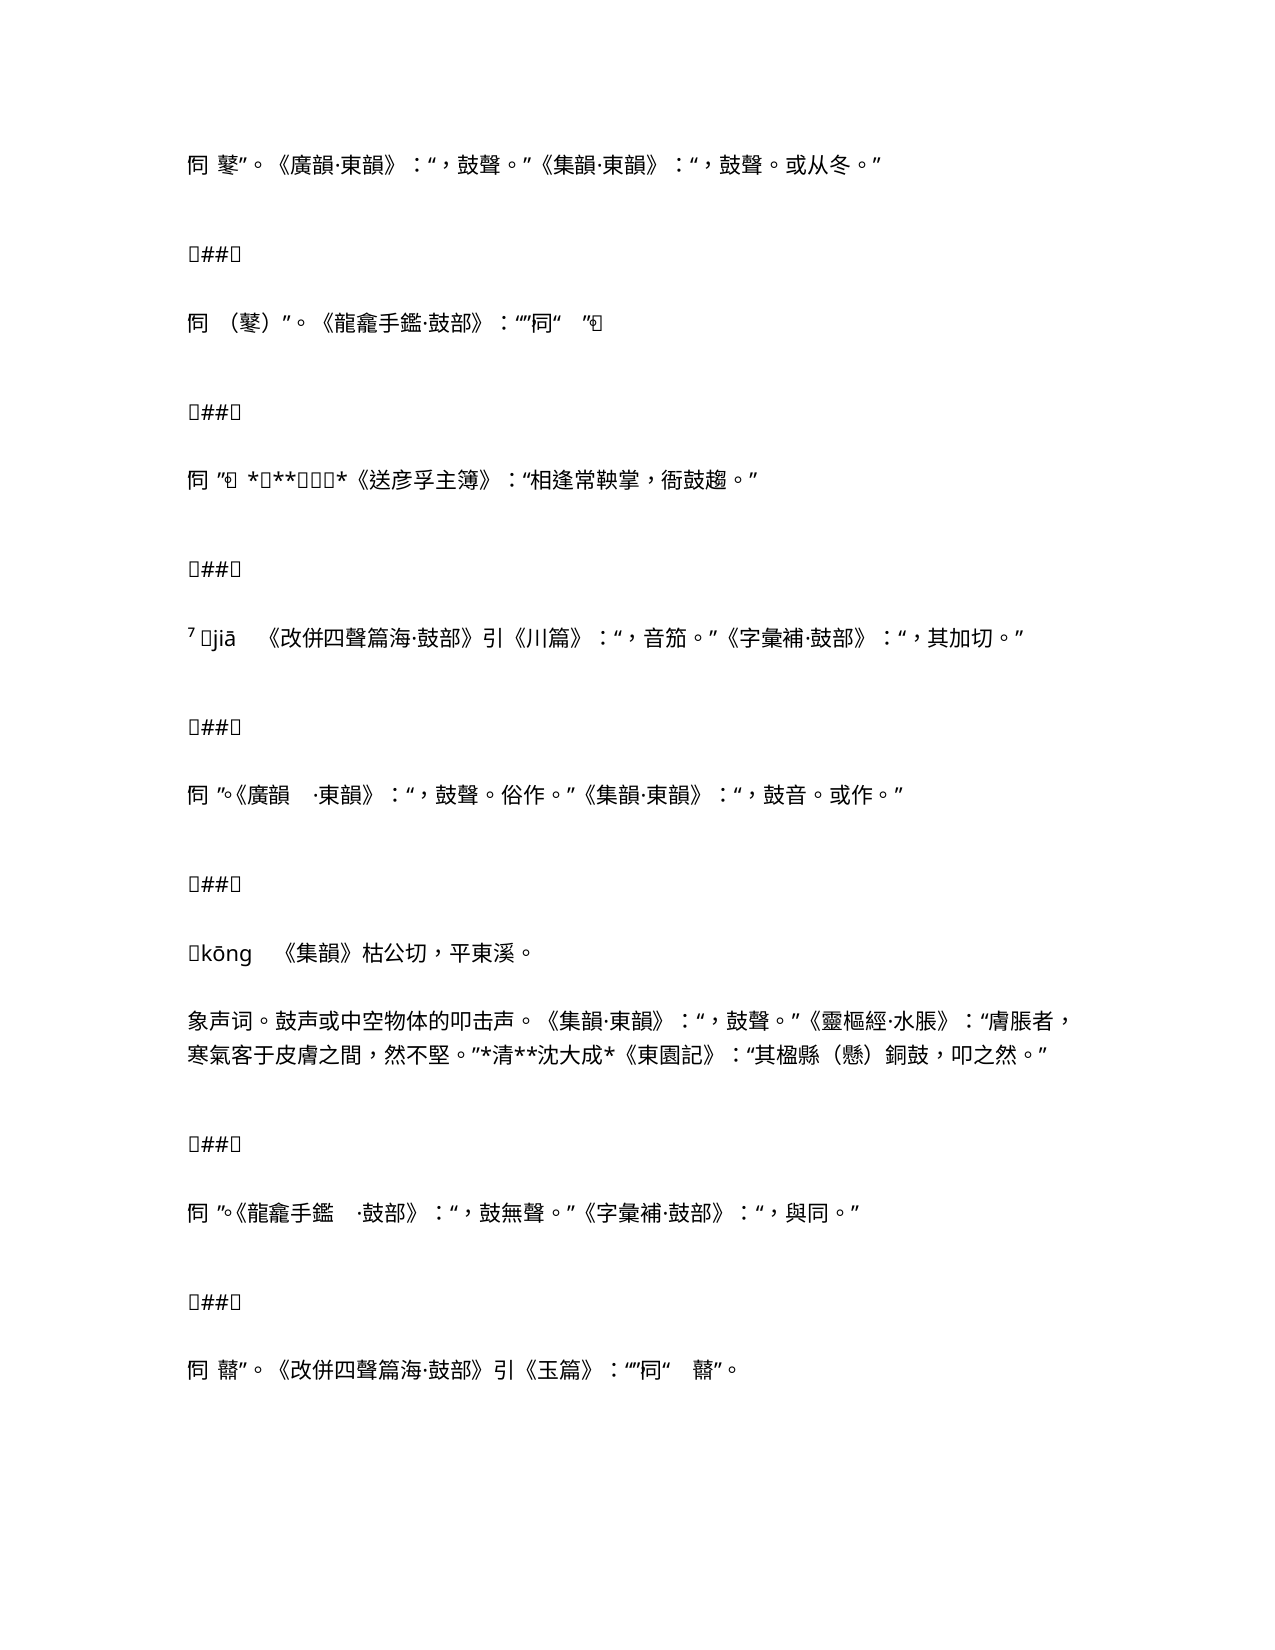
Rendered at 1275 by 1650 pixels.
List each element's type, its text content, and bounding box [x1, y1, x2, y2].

text 𪔞##𪔞 𪔞同“𪔍”。*宋**黄庭堅*《送彦孚主簿》：“相逢常鞅掌，衙鼓趨𪔞𪔞。” [187, 397, 1087, 529]
text 𪔟##𪔟 ⁷𪔟jiā 《改併四聲篇海·鼓部》引《川篇》：“𪔟，音笳。”《字彙補·鼓部》：“𪔟，其加切。” [187, 554, 1087, 686]
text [187, 150, 1087, 214]
text 𪔝##𪔝 𪔝同“𪔜（鼕）”。《龍龕手鑑·鼓部》：“𪔝”，同“𪔜”。 [187, 239, 1087, 371]
text 𪔣##𪔣 𪔣kōng 《集韻》枯公切，平東溪。 象声词。鼓声或中空物体的叩击声。《集韻·東韻》：“𪔣，鼓聲。”《靈樞經·水脹》：“膚脹者，寒氣客于皮膚之間，𪔣𪔣然不堅。”*清**沈大成*《東園記》：“其楹縣（懸）銅鼓，叩之𪔣然。” [187, 869, 1087, 1104]
text 𪔢##𪔢 𪔢同“𪔳”。《廣韻·東韻》：“𪔳，鼓聲。俗作𪔢。”《集韻·東韻》：“𪔢，鼓音。或作𪔳。” [187, 712, 1087, 844]
text 𪔥##𪔥 𪔥同“鼘”。《改併四聲篇海·鼓部》引《玉篇》：“𪔥”，同“鼘”。 [187, 1287, 1087, 1419]
text 𪔤##𪔤 𪔤同“𪔪”。《龍龕手鑑·鼓部》：“𪔤，鼓無聲。”《字彙補·鼓部》：“𪔤，與𪔪同。” [187, 1129, 1087, 1261]
